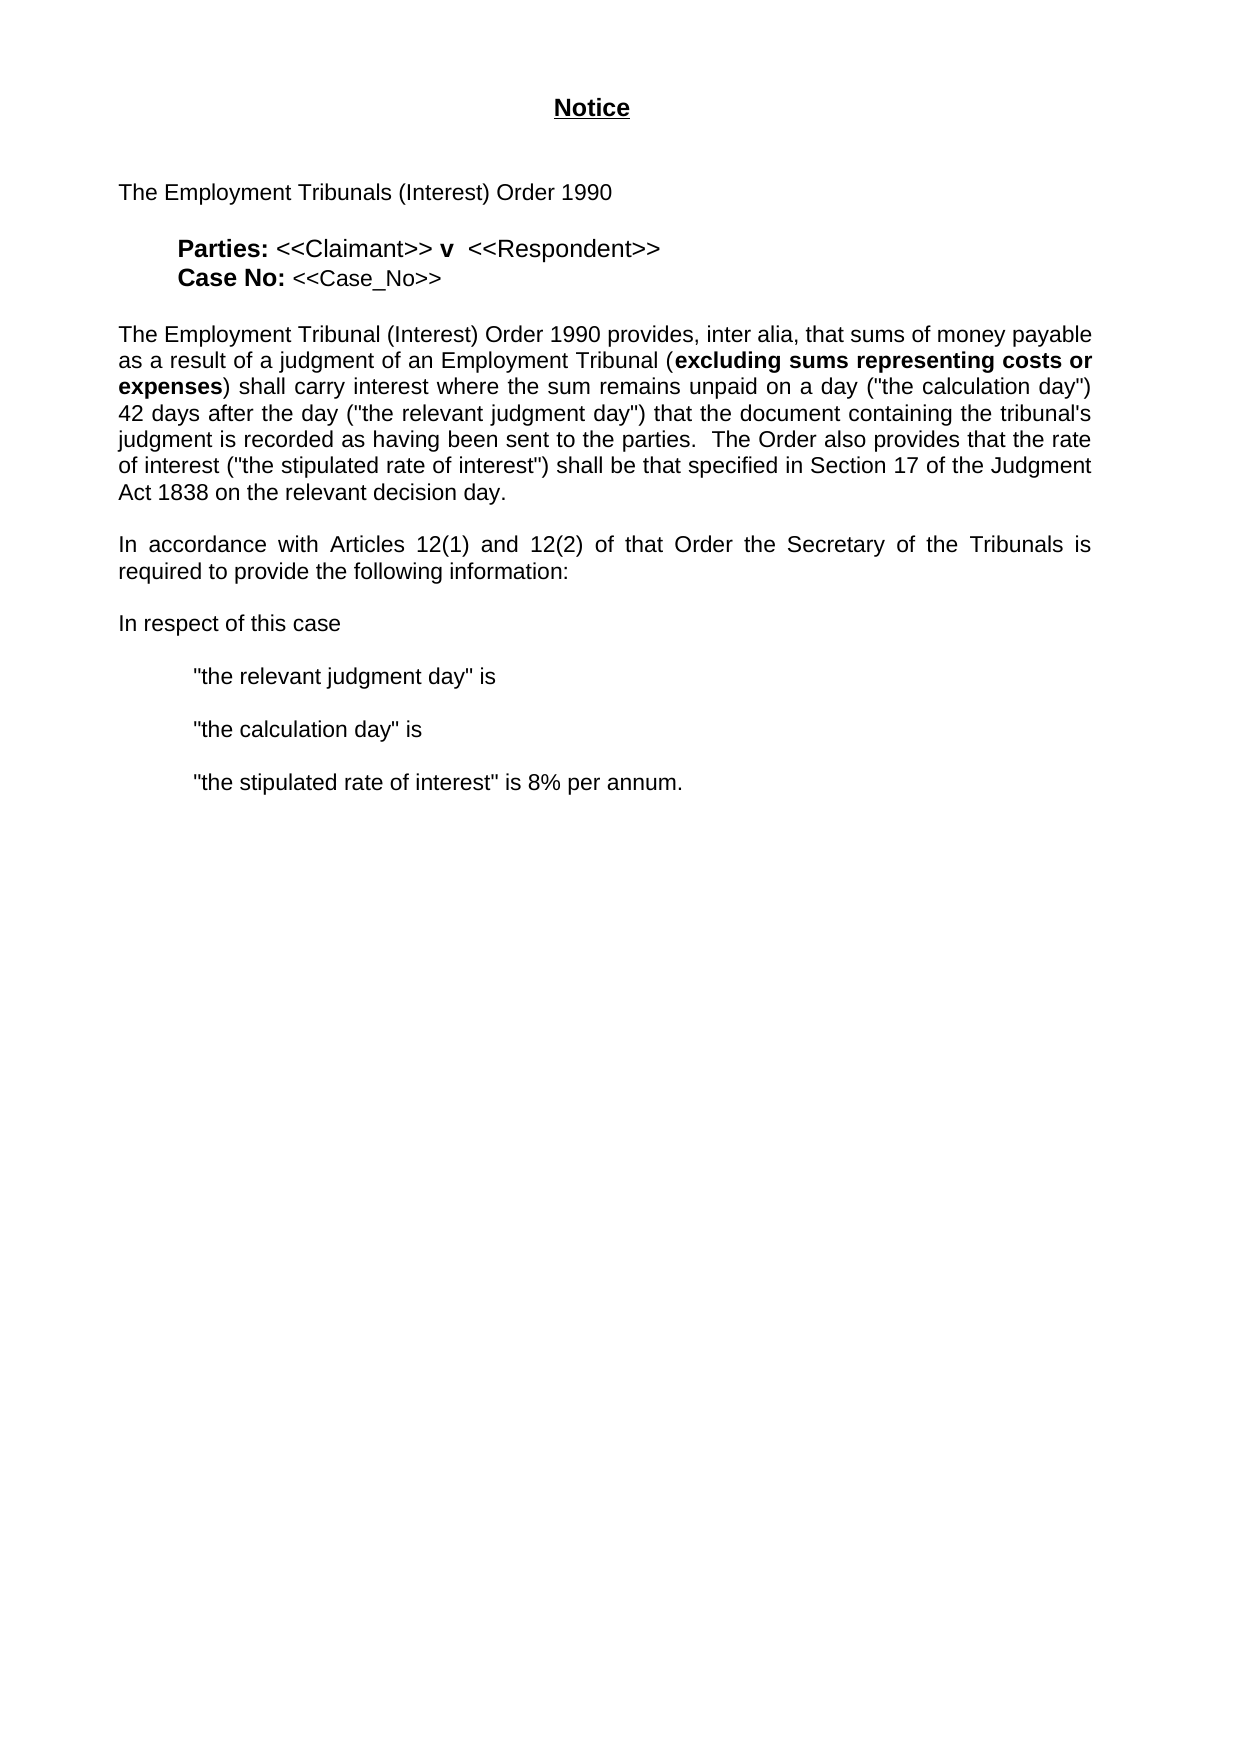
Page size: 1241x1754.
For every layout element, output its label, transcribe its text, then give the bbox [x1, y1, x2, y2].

text In accordance with Articles 12(1) and 12(2) of that Order the Secretary of the Tribunals is required to provide the following information: [118, 531, 1093, 584]
text Notice [177, 93, 1007, 122]
text Case No: <<Case_No>> [177, 263, 1007, 292]
text "the relevant judgment day" is [118, 663, 1093, 689]
text "the stipulated rate of interest" is 8% per annum. [118, 768, 1093, 795]
text Parties: <<Claimant>> v <<Respondent>> [177, 234, 1007, 263]
text "the calculation day" is [118, 716, 1093, 742]
text The Employment Tribunal (Interest) Order 1990 provides, inter alia, that sums of money payable as a result of a judgment of an Employment Tribunal (excluding sums representing costs or expenses) shall carry interest where the sum remains unpaid on a day ("the calculation day") 42 days after the day ("the relevant judgment day") that the document containing the tribunal's judgment is recorded as having been sent to the parties. The Order also provides that the rate of interest ("the stipulated rate of interest") shall be that specified in Section 17 of the Judgment Act 1838 on the relevant decision day. [118, 321, 1093, 505]
text In respect of this case [118, 610, 1093, 637]
text The Employment Tribunals (Interest) Order 1990 [118, 179, 1093, 206]
